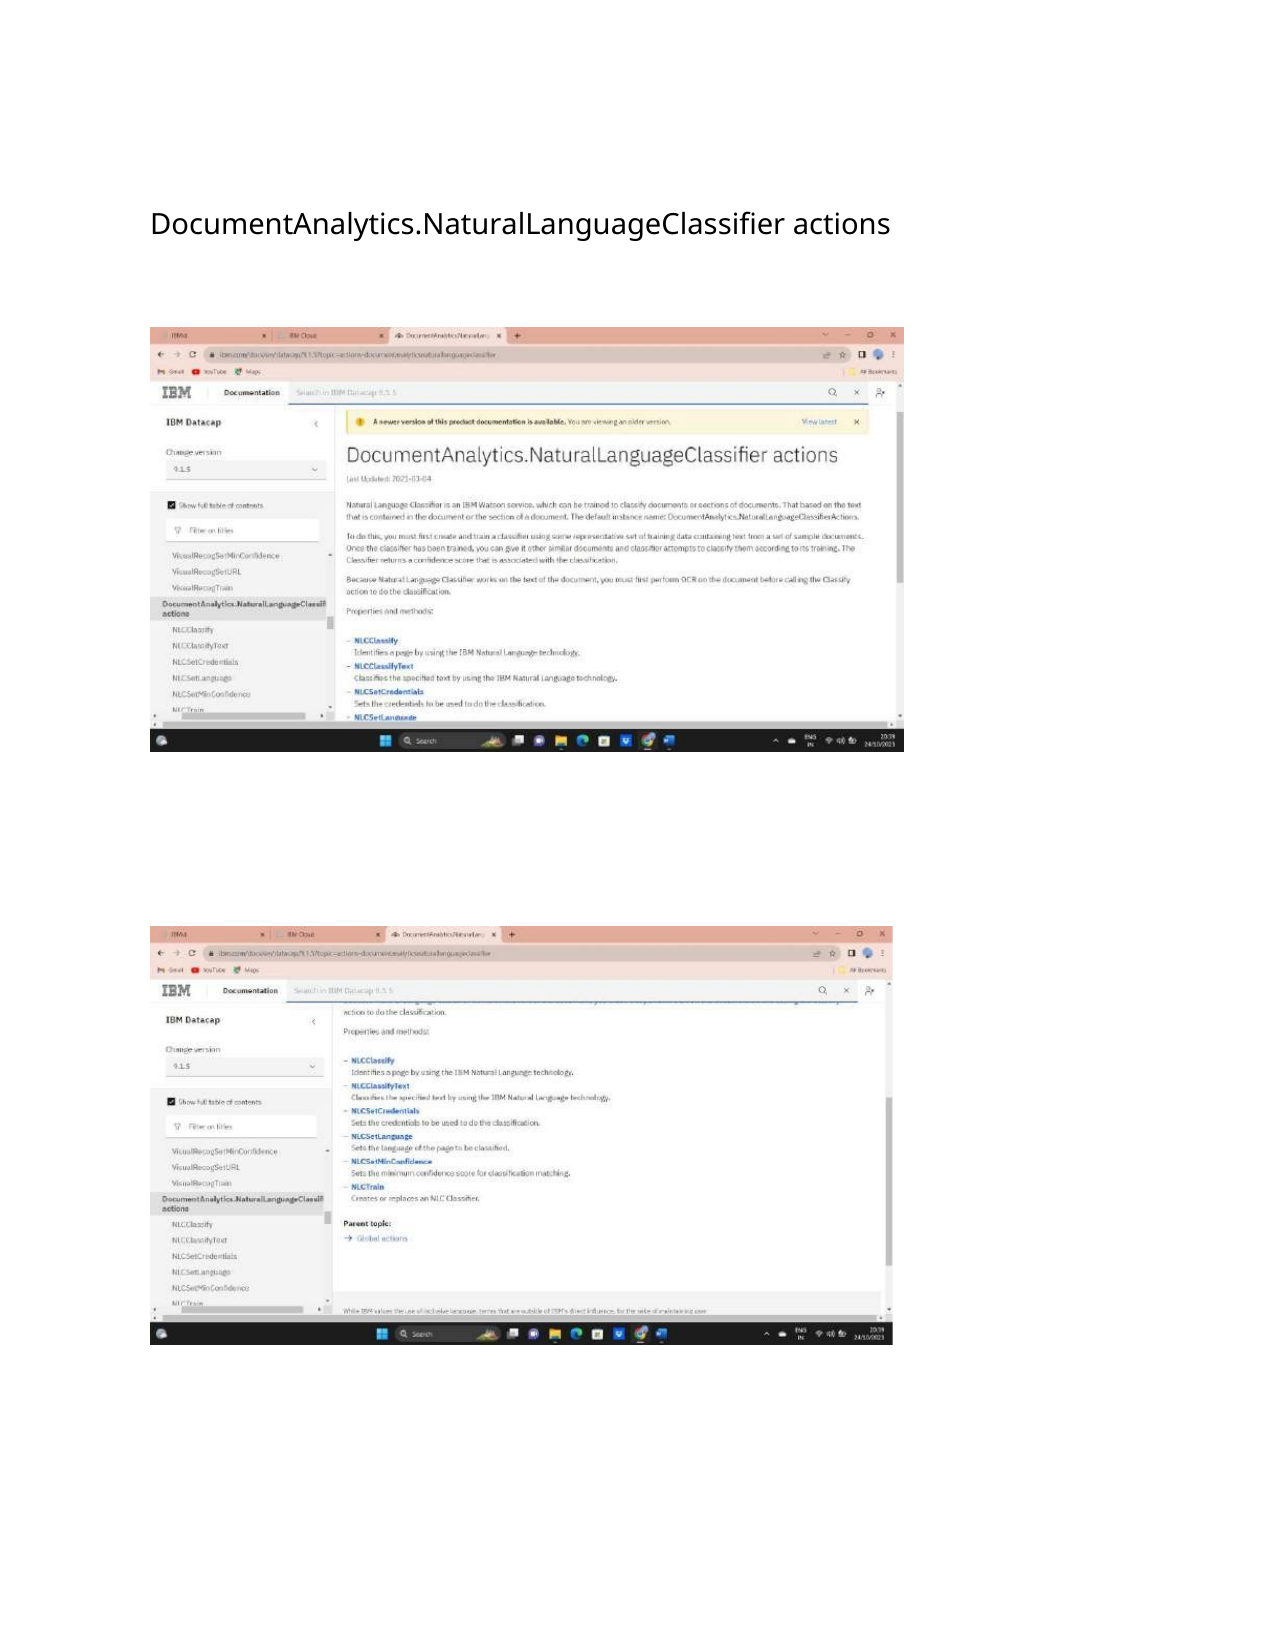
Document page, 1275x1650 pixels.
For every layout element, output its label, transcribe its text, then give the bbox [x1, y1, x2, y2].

picture [150, 926, 893, 1345]
text DocumentAnalytics.NaturalLanguageClassifier actions [150, 203, 1096, 243]
picture [150, 327, 904, 752]
